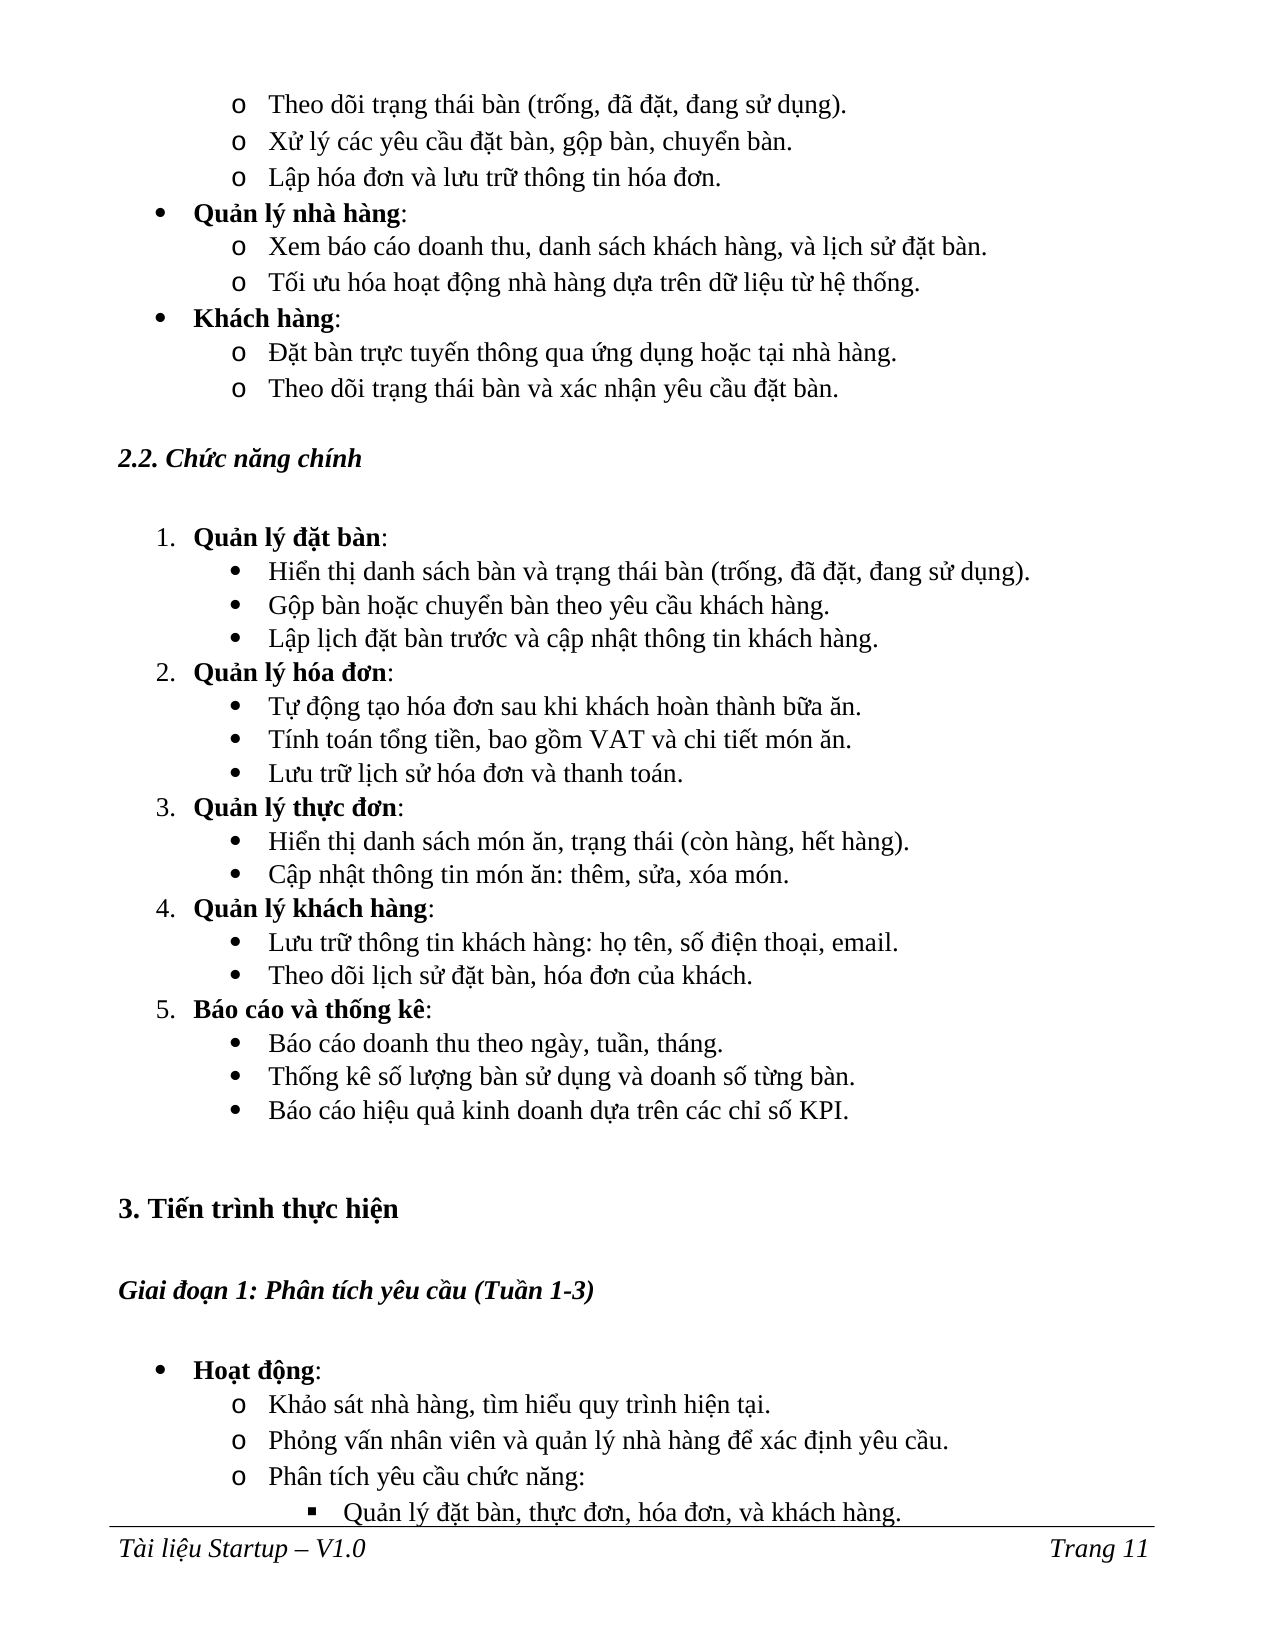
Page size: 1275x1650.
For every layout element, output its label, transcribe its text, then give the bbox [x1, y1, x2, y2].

list Báo cáo hiệu quả kinh doanh dựa trên các chỉ số KPI. [231, 1094, 1186, 1126]
list Hoạt động: [156, 1354, 1186, 1386]
list Tự động tạo hóa đơn sau khi khách hoàn thành bữa ăn. [231, 690, 1186, 721]
list Phỏng vấn nhân viên và quản lý nhà hàng để xác định yêu cầu. [231, 1424, 1186, 1457]
subtitle 3. Tiến trình thực hiện [118, 1191, 1186, 1224]
list Hiển thị danh sách bàn và trạng thái bàn (trống, đã đặt, đang sử dụng). [231, 555, 1186, 586]
list Quản lý đặt bàn, thực đơn, hóa đơn, và khách hàng. [306, 1496, 1186, 1527]
list Theo dõi lịch sử đặt bàn, hóa đơn của khách. [231, 959, 1186, 991]
list Tối ưu hóa hoạt động nhà hàng dựa trên dữ liệu từ hệ thống. [231, 267, 1186, 300]
list Lưu trữ thông tin khách hàng: họ tên, số điện thoại, email. [231, 926, 1186, 957]
list Cập nhật thông tin món ăn: thêm, sửa, xóa món. [231, 858, 1186, 890]
list Lập lịch đặt bàn trước và cập nhật thông tin khách hàng. [231, 623, 1186, 654]
list Quản lý khách hàng: [156, 892, 1186, 923]
list Thống kê số lượng bàn sử dụng và doanh số từng bàn. [231, 1061, 1186, 1092]
list Khách hàng: [156, 303, 1186, 334]
list Quản lý hóa đơn: [156, 656, 1186, 687]
list Phân tích yêu cầu chức năng: [231, 1460, 1186, 1493]
list Báo cáo doanh thu theo ngày, tuần, tháng. [231, 1027, 1186, 1058]
list Xem báo cáo doanh thu, danh sách khách hàng, và lịch sử đặt bàn. [231, 231, 1186, 264]
list Báo cáo và thống kê: [156, 993, 1186, 1024]
list Quản lý nhà hàng: [156, 197, 1186, 228]
list Quản lý thực đơn: [156, 791, 1186, 822]
list Lập hóa đơn và lưu trữ thông tin hóa đơn. [231, 161, 1186, 194]
list Lưu trữ lịch sử hóa đơn và thanh toán. [231, 757, 1186, 789]
list Tính toán tổng tiền, bao gồm VAT và chi tiết món ăn. [231, 724, 1186, 755]
subtitle 2.2. Chức năng chính [118, 442, 1186, 473]
list Khảo sát nhà hàng, tìm hiểu quy trình hiện tại. [231, 1388, 1186, 1421]
list Hiển thị danh sách món ăn, trạng thái (còn hàng, hết hàng). [231, 825, 1186, 856]
list Xử lý các yêu cầu đặt bàn, gộp bàn, chuyển bàn. [231, 125, 1186, 158]
list Theo dõi trạng thái bàn (trống, đã đặt, đang sử dụng). [231, 89, 1186, 122]
list Theo dõi trạng thái bàn và xác nhận yêu cầu đặt bàn. [231, 372, 1186, 406]
list Quản lý đặt bàn: [156, 522, 1186, 553]
list Gộp bàn hoặc chuyển bàn theo yêu cầu khách hàng. [231, 589, 1186, 620]
subtitle Giai đoạn 1: Phân tích yêu cầu (Tuần 1-3) [118, 1274, 1186, 1306]
list Đặt bàn trực tuyến thông qua ứng dụng hoặc tại nhà hàng. [231, 336, 1186, 370]
